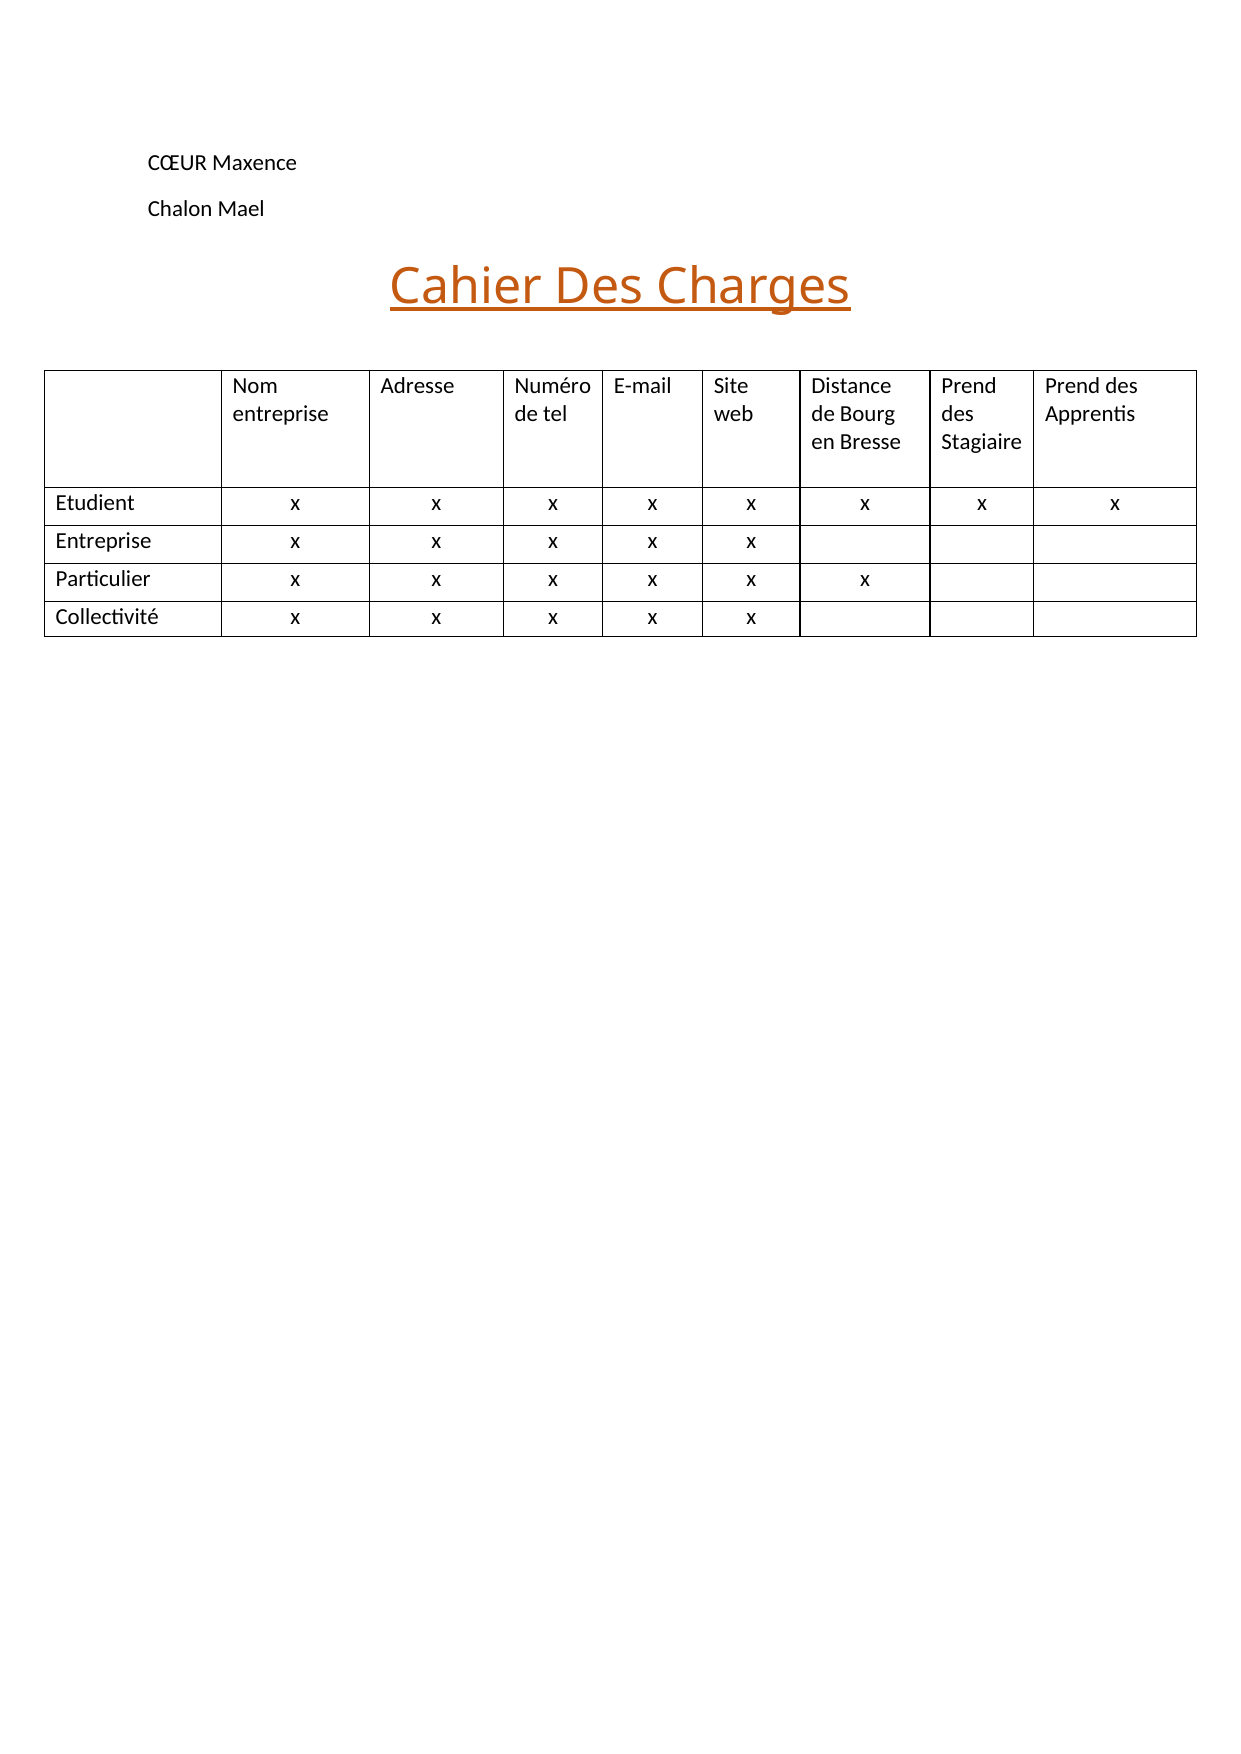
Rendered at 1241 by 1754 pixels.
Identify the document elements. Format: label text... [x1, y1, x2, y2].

table_cell x [703, 488, 799, 525]
table_header Distance de Bourg en Bresse [801, 371, 929, 487]
table_cell x [703, 602, 799, 636]
table_header Numéro de tel [504, 371, 602, 487]
table_cell x [504, 526, 602, 563]
table_cell x [603, 564, 702, 601]
table_cell x [1034, 488, 1196, 525]
table_cell x [222, 602, 369, 636]
table_cell [931, 526, 1033, 563]
text Chalon Mael [148, 194, 1093, 222]
table_cell [1034, 564, 1196, 601]
table_cell [801, 602, 929, 636]
table_header Prend des Stagiaire [931, 371, 1033, 487]
table_cell Etudient [45, 488, 221, 525]
table_cell x [504, 602, 602, 636]
table_cell Entreprise [45, 526, 221, 563]
table_header [45, 371, 221, 487]
table_header Prend des Apprentis [1034, 371, 1196, 487]
table_cell x [370, 564, 503, 601]
table_cell x [801, 564, 929, 601]
table_header E-mail [603, 371, 702, 487]
table_cell [931, 602, 1033, 636]
table_header Nom entreprise [222, 371, 369, 487]
table_cell x [703, 526, 799, 563]
table_cell [931, 564, 1033, 601]
table_cell x [222, 564, 369, 601]
table_cell x [370, 526, 503, 563]
table_cell x [504, 488, 602, 525]
table_cell [801, 526, 929, 563]
table_cell x [931, 488, 1033, 525]
text CŒUR Maxence [148, 148, 1093, 176]
table_cell [1034, 526, 1196, 563]
table_cell x [222, 526, 369, 563]
table_cell x [603, 526, 702, 563]
table_cell [1034, 602, 1196, 636]
table_cell x [703, 564, 799, 601]
table_cell x [603, 602, 702, 636]
table_header Adresse [370, 371, 503, 487]
table_cell Collectivité [45, 602, 221, 636]
table_cell x [370, 488, 503, 525]
table_cell x [801, 488, 929, 525]
table_cell x [603, 488, 702, 525]
table_cell x [370, 602, 503, 636]
subtitle Cahier Des Charges [148, 250, 1093, 318]
table_cell x [222, 488, 369, 525]
table_header Site web [703, 371, 799, 487]
table_cell x [504, 564, 602, 601]
table_cell Particulier [45, 564, 221, 601]
